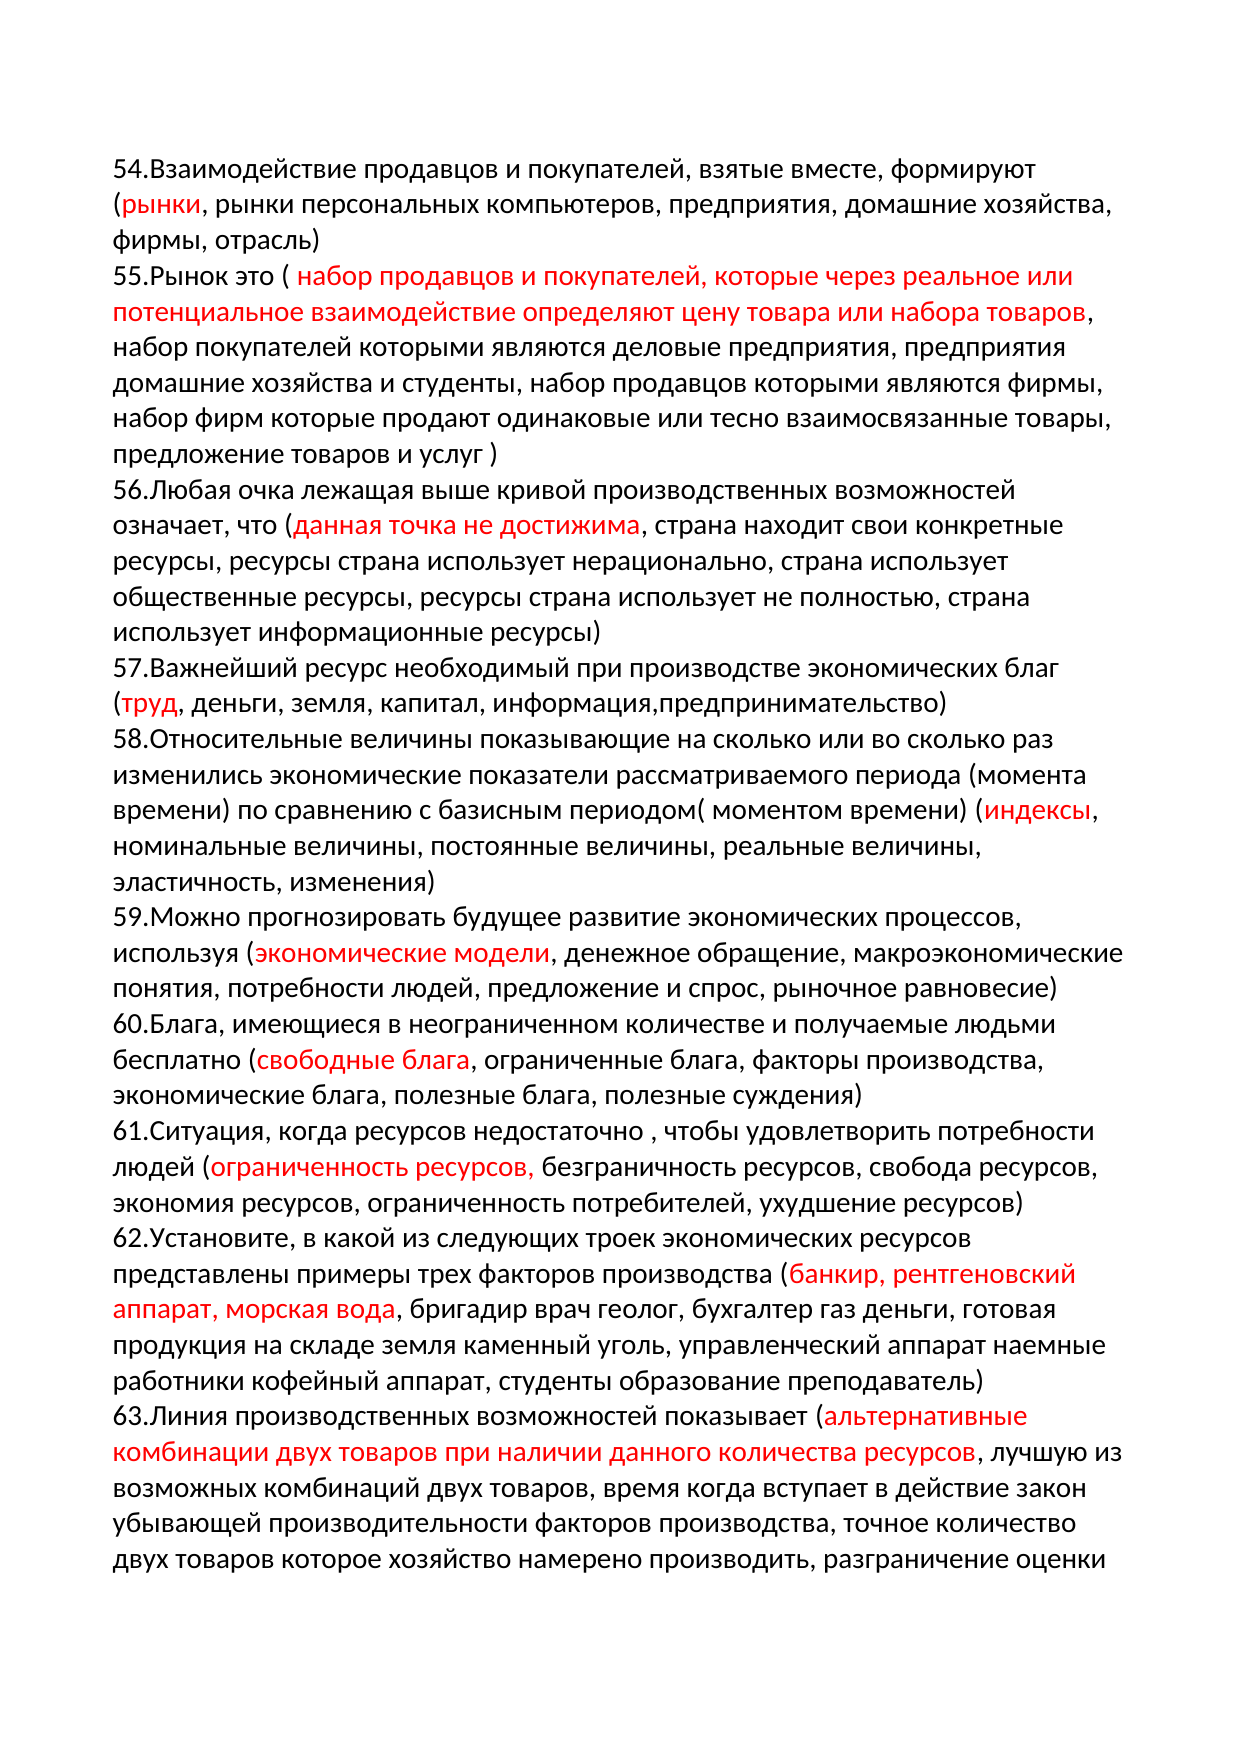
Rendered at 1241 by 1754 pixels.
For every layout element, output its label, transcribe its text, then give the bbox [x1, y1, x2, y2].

text 56.Любая очка лежащая выше кривой производственных возможностей означает, что (данная точка не достижима, страна находит свои конкретные ресурсы, ресурсы страна использует нерационально, страна использует общественные ресурсы, ресурсы страна использует не полностью, страна использует информационные ресурсы) [112, 471, 1066, 649]
text 55.Рынок это ( набор продавцов и покупателей, которые через реальное или потенциальное взаимодействие определяют цену товара или набора товаров, набор покупателей которыми являются деловые предприятия, предприятия домашние хозяйства и студенты, набор продавцов которыми являются фирмы, набор фирм которые продают одинаковые или тесно взаимосвязанные товары, предложение товаров и услуг ) [112, 257, 1115, 471]
text 59.Можно прогнозировать будущее развитие экономических процессов, используя (экономические модели, денежное обращение, макроэкономические понятия, потребности людей, предложение и спрос, рыночное равновесие) 60.Блага, имеющиеся в неограниченном количестве и получаемые людьми бесплатно (свободные блага, ограниченные блага, факторы производства, экономические блага, полезные блага, полезные суждения) [112, 898, 1127, 1112]
text 57.Важнейший ресурс необходимый при производстве экономических благ (труд, деньги, земля, капитал, информация,предпринимательство) 58.Относительные величины показывающие на сколько или во сколько раз изменились экономические показатели рассматриваемого периода (момента времени) по сравнению с базисным периодом( моментом времени) (индексы, номинальные величины, постоянные величины, реальные величины, эластичность, изменения) [112, 649, 1101, 898]
text комбинации двух товаров при наличии данного количества ресурсов, лучшую из возможных комбинаций двух товаров, время когда вступает в действие закон убывающей производительности факторов производства, точное количество двух товаров которое хозяйство намерено производить, разграничение оценки [112, 1433, 1125, 1576]
text 54.Взаимодействие продавцов и покупателей, взятые вместе, формируют (рынки, рынки персональных компьютеров, предприятия, домашние хозяйства, фирмы, отрасль) [112, 150, 1125, 257]
text 61.Ситуация, когда ресурсов недостаточно , чтобы удовлетворить потребности людей (ограниченность ресурсов, безграничность ресурсов, свобода ресурсов, экономия ресурсов, ограниченность потребителей, ухудшение ресурсов) 62.Установите, в какой из следующих троек экономических ресурсов представлены примеры трех факторов производства (банкир, рентгеновский аппарат, морская вода, бригадир врач геолог, бухгалтер газ деньги, готовая продукция на складе земля каменный уголь, управленческий аппарат наемные работники кофейный аппарат, студенты образование преподаватель) 63.Линия производственных возможностей показывает (альтернативные [112, 1112, 1108, 1433]
